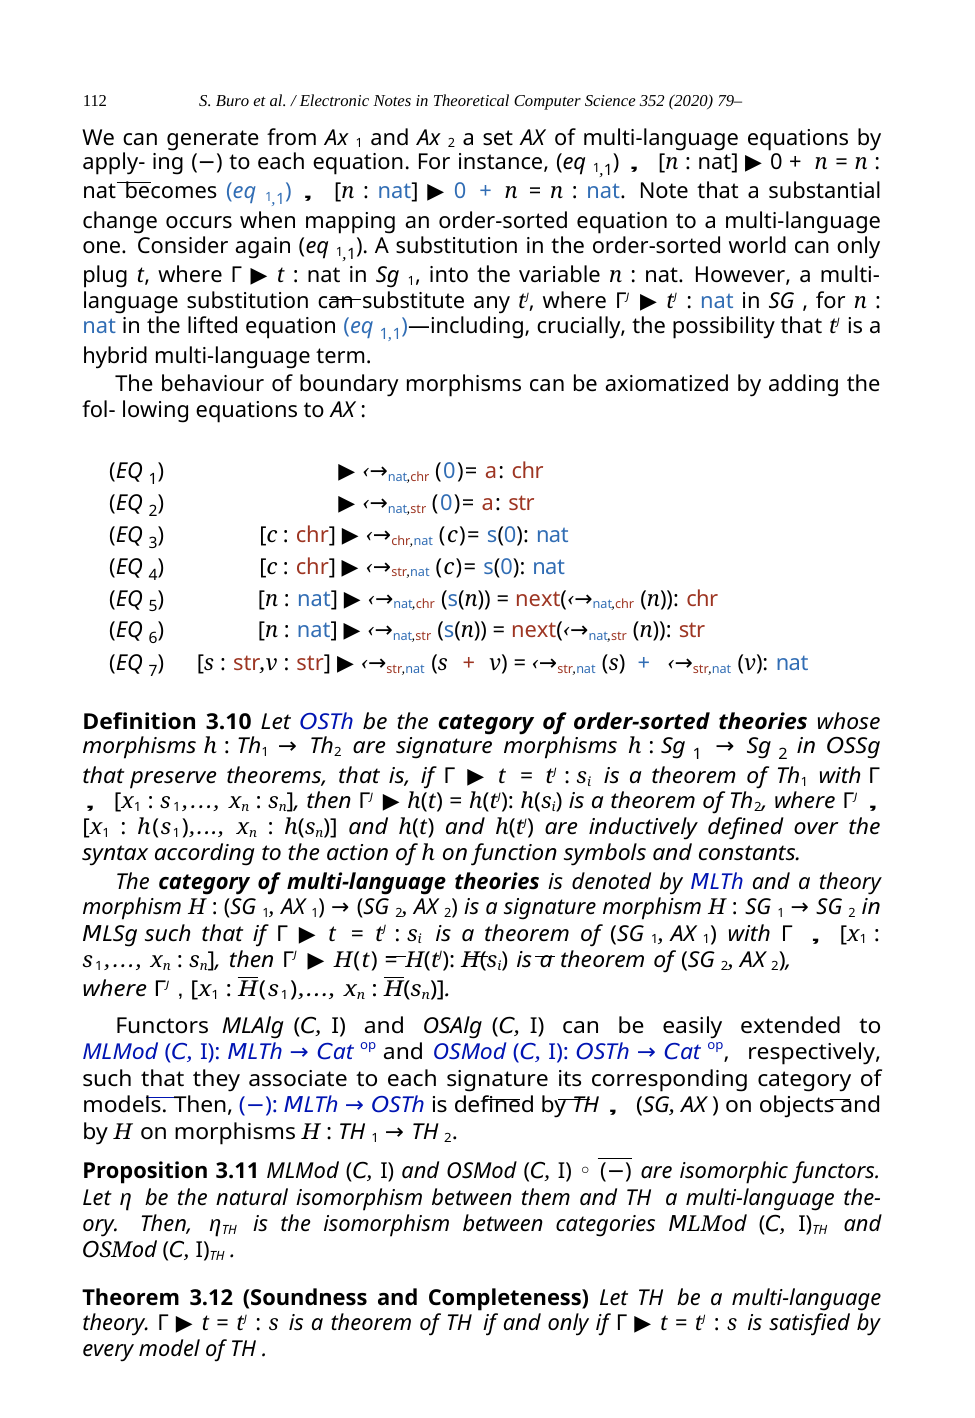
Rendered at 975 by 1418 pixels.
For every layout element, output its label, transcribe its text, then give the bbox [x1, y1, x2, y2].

text where Γj , [x1 : H(s1),..., xn : H(sn)]. [82, 973, 919, 1002]
text Functors MLAlg (C, I) and OSAlg (C, I) can be easily extended to MLMod (C, I): MLTh → Cat op and OSMod (C, I): OSTh → Cat op, respectively, such that they associate to each signature its corresponding category of models. Then, (−): MLTh → OSTh is defined by TH , (SG, AX ) on objects and by H on morphisms H : TH 1 → TH 2. [82, 1012, 881, 1146]
text (EQ 1) ▶ ‹→nat,chr (0)= a: chr [109, 452, 919, 485]
text (EQ 7) [s : str,v : str] ▶ ‹→str,nat (s + v) = ‹→str,nat (s) + ‹→str,nat (v): nat [109, 644, 919, 677]
text Proposition 3.11 MLMod (C, I) and OSMod (C, I) ◦ (−) are isomorphic functors. Let η be the natural isomorphism between them and TH a multi-language the- ory. Then, ηTH is the isomorphism between categories MLMod (C, I)TH and OSMod (C, I)TH . [82, 1156, 881, 1264]
text Definition 3.10 Let OSTh be the category of order-sorted theories whose morphisms h : Th1 → Th2 are signature morphisms h : Sg 1 → Sg 2 in OSSg that preserve theorems, that is, if Γ ▶ t = tj : si is a theorem of Th1 with Γ , [x1 : s1,..., xn : sn], then Γj ▶ h(t) = h(tj): h(si) is a theorem of Th2, where Γj , [x1 : h(s1),..., xn : h(sn)] and h(t) and h(tj) are inductively deﬁned over the syntax according to the action of h on function symbols and constants. [82, 709, 881, 867]
text (EQ 5) [n : nat] ▶ ‹→nat,chr (s(n)) = next(‹→nat,chr (n)): chr [109, 581, 919, 612]
text (EQ 2) ▶ ‹→nat,str (0)= a: str [109, 485, 919, 517]
text The behaviour of boundary morphisms can be axiomatized by adding the fol- lowing equations to AX : [82, 370, 881, 424]
text (EQ 4) [c : chr] ▶ ‹→str,nat (c)= s(0): nat [109, 549, 919, 581]
text Theorem 3.12 (Soundness and Completeness) Let TH be a multi-language theory. Γ ▶ t = tj : s is a theorem of TH if and only if Γ ▶ t = tj : s is satisﬁed by every model of TH . [82, 1284, 881, 1363]
text (EQ 3) [c : chr] ▶ ‹→chr,nat (c)= s(0): nat [109, 517, 919, 549]
text We can generate from Ax 1 and Ax 2 a set AX of multi-language equations by apply- ing (−) to each equation. For instance, (eq 1,1) , [n : nat] ▶ 0 + n = n : nat becomes (eq 1,1) , [n : nat] ▶ 0 + n = n : nat. Note that a substantial change occurs when mapping an order-sorted equation to a multi-language one. Consider again (eq 1,1). A substitution in the order-sorted world can only plug t, where Γ ▶ t : nat in Sg 1, into the variable n : nat. However, a multi-language substitution can substitute any tj, where Γj ▶ tj : nat in SG , for n : nat in the lifted equation (eq 1,1)—including, crucially, the possibility that tj is a hybrid multi-language term. [82, 125, 881, 369]
text The category of multi-language theories is denoted by MLTh and a theory morphism H : (SG 1, AX 1) → (SG 2, AX 2) is a signature morphism H : SG 1 → SG 2 in MLSg such that if Γ ▶ t = tj : si is a theorem of (SG 1, AX 1) with Γ , [x1 : s1,..., xn : sn], then Γj ▶ H(t) = H(tj): H(si) is a theorem of (SG 2, AX 2), [82, 869, 881, 973]
text (EQ 6) [n : nat] ▶ ‹→nat,str (s(n)) = next(‹→nat,str (n)): str [109, 612, 919, 644]
